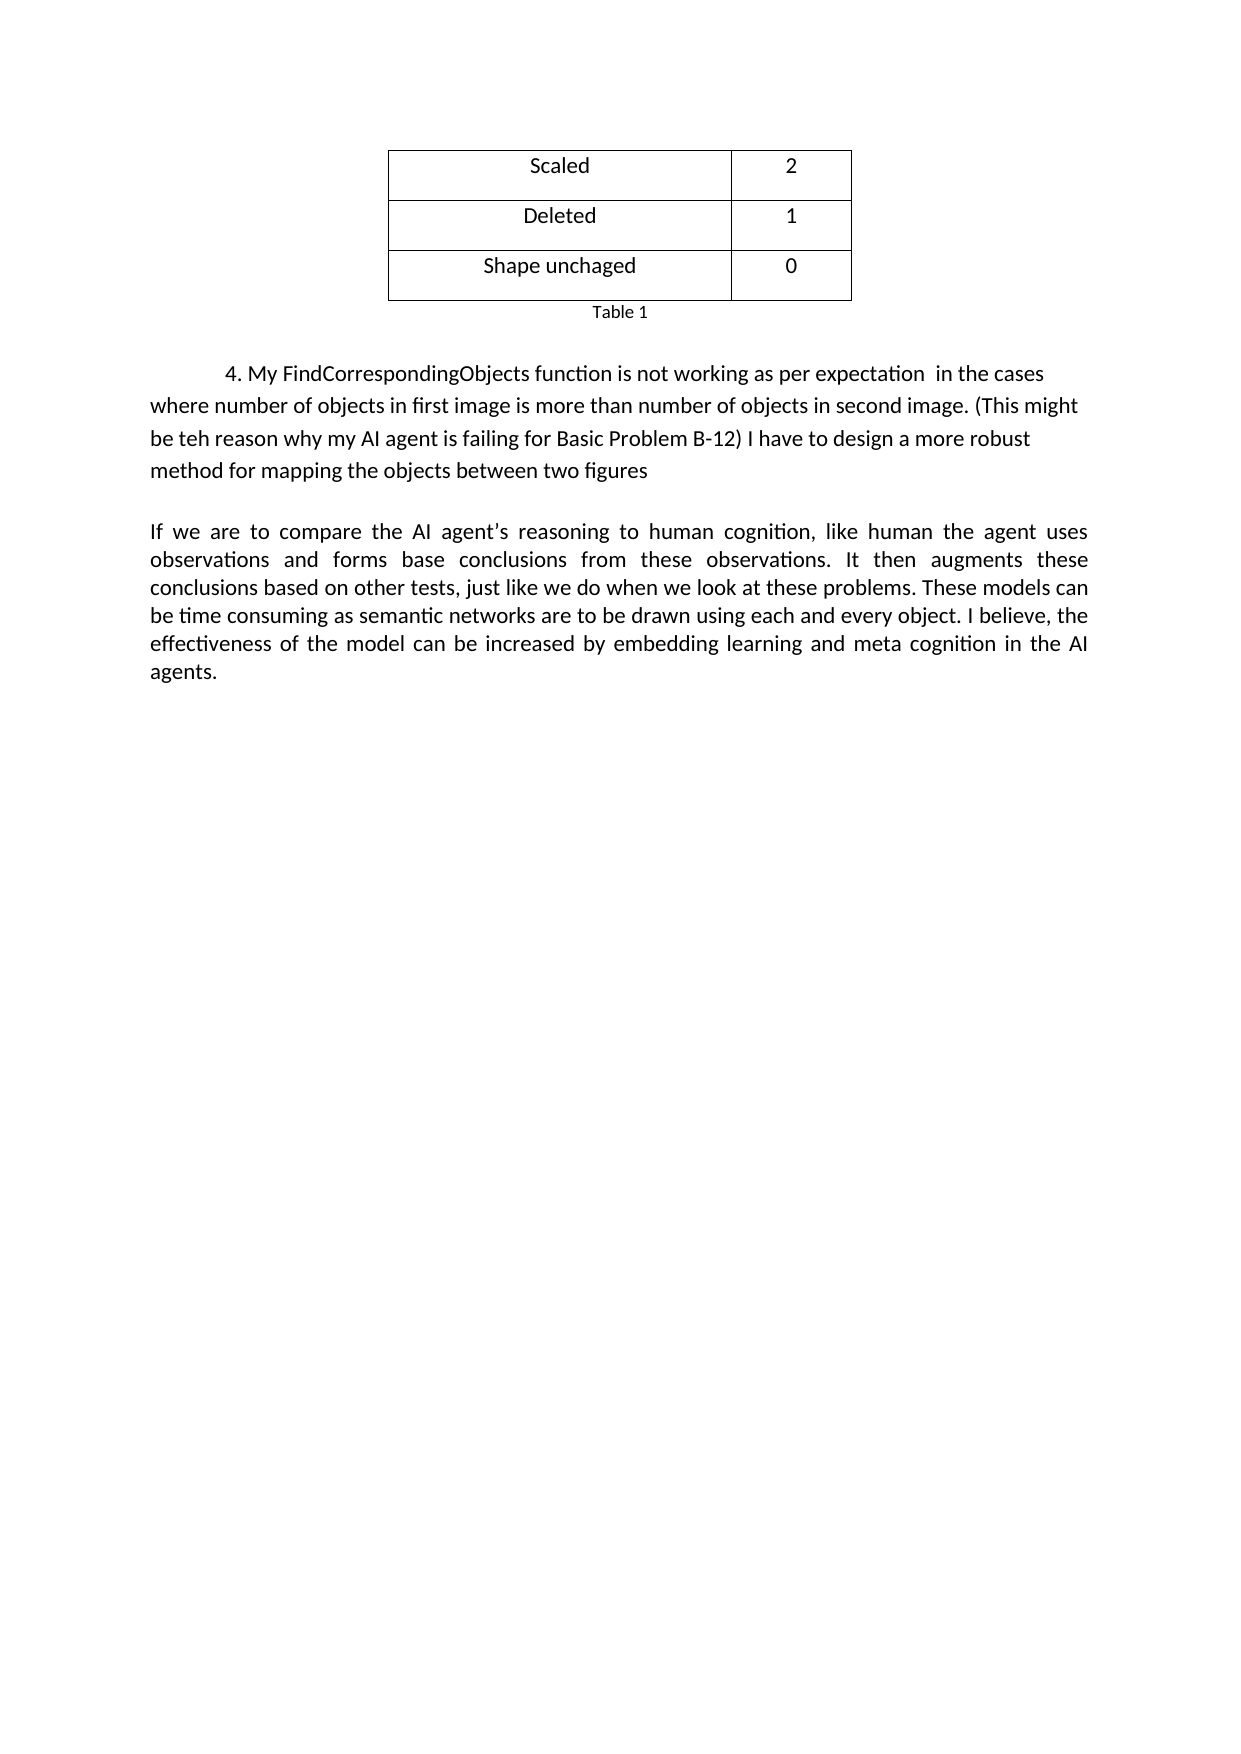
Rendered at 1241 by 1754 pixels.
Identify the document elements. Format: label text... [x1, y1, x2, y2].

table_cell 0 [732, 251, 851, 300]
table_cell Scaled [389, 151, 731, 200]
text 4. My FindCorrespondingObjects function is not working as per expectation in the cases where number of objects in first image is more than number of objects in second image. (This might be teh reason why my AI agent is failing for Basic Problem B-12) I have to design a more robust method for mapping the objects between two figures [150, 359, 1090, 484]
table_cell Shape unchaged [389, 251, 731, 300]
text Table 1 [150, 301, 1090, 324]
text If we are to compare the AI agent’s reasoning to human cognition, like human the agent uses observations and forms base conclusions from these observations. It then augments these conclusions based on other tests, just like we do when we look at these problems. These models can be time consuming as semantic networks are to be drawn using each and every object. I believe, the effectiveness of the model can be increased by embedding learning and meta cognition in the AI agents. [150, 517, 1090, 685]
table_cell 1 [732, 201, 851, 250]
table_cell 2 [732, 151, 851, 200]
table_cell Deleted [389, 201, 731, 250]
